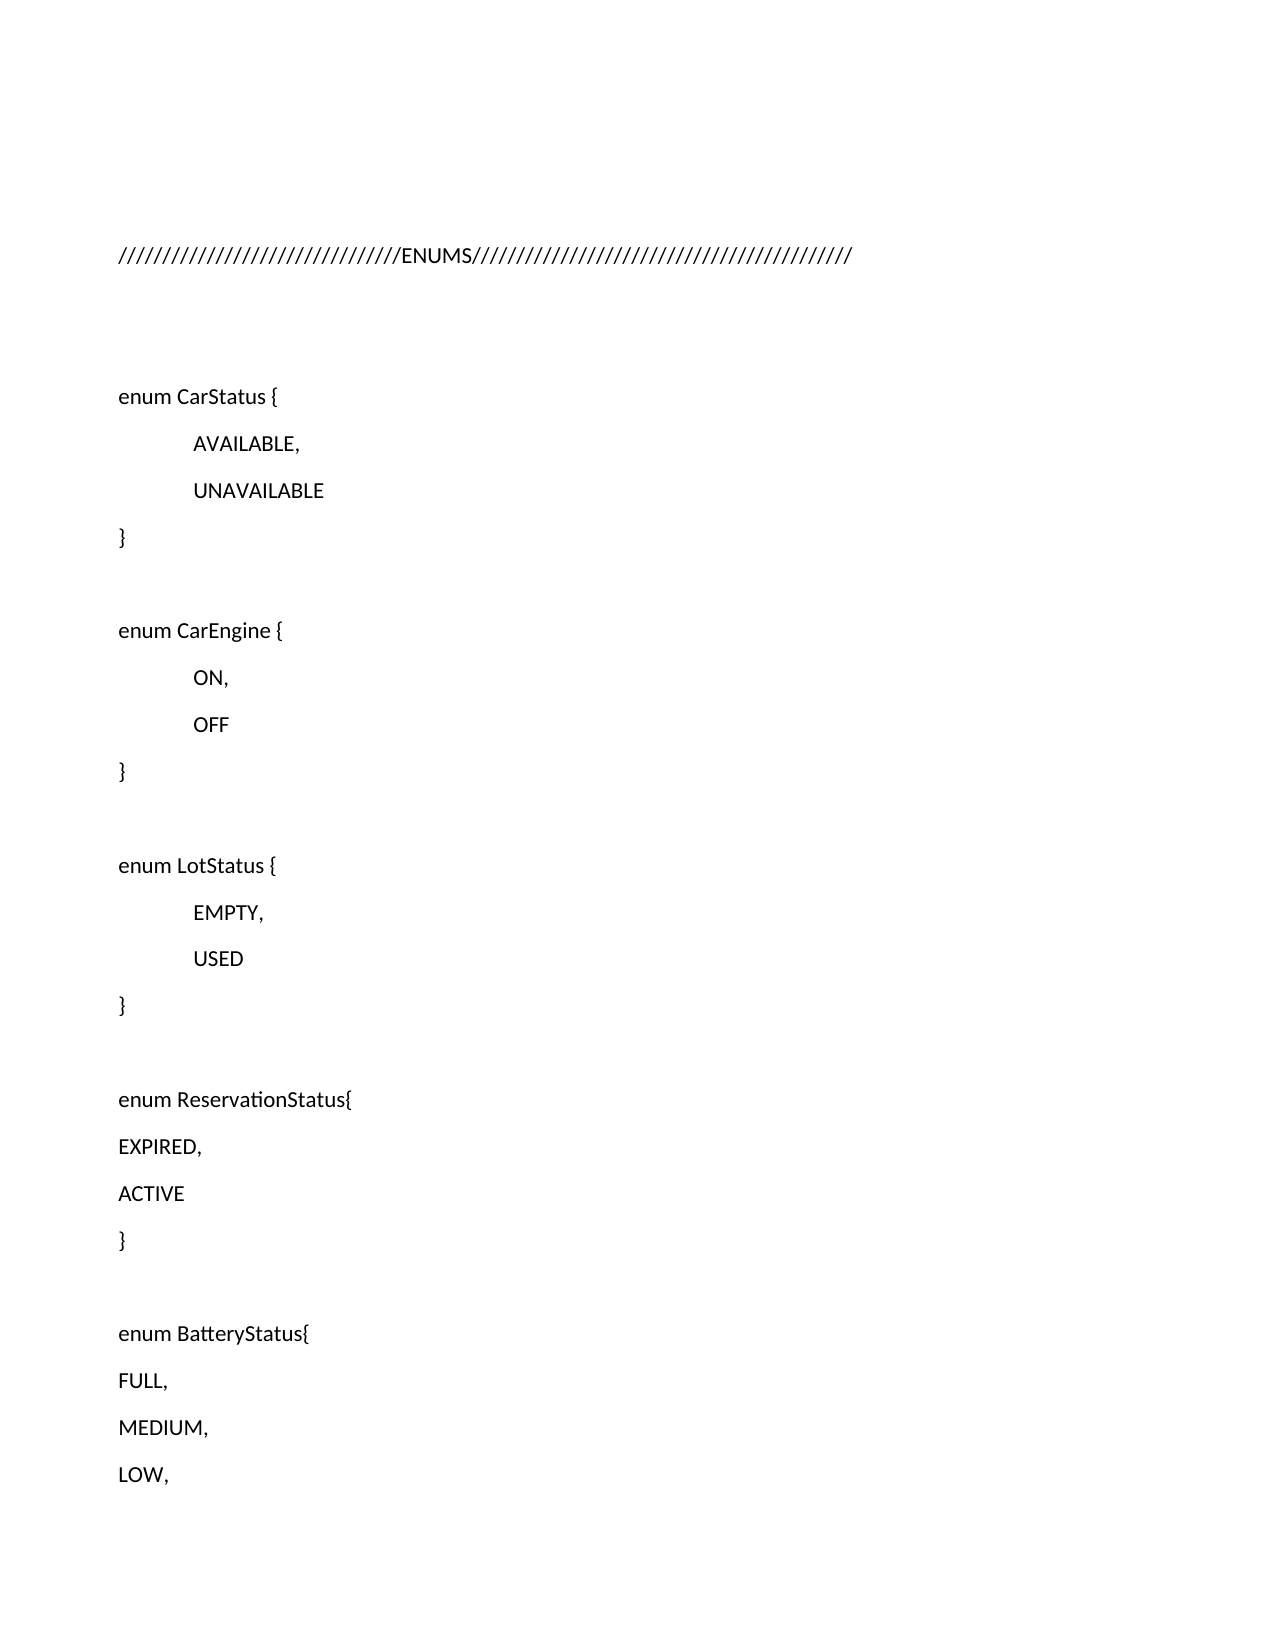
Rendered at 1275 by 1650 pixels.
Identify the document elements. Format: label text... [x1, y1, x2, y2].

text LOW, [118, 1460, 1157, 1488]
text enum LotStatus { [118, 851, 1157, 879]
text EXPIRED, [118, 1132, 1157, 1160]
text enum CarEngine { [118, 616, 1157, 644]
text USED [118, 944, 1157, 972]
text AVAILABLE, [118, 429, 1157, 457]
text } [118, 1226, 1157, 1254]
text ////////////////////////////////ENUMS/////////////////////////////////////////// [118, 241, 1157, 269]
text enum ReservationStatus{ [118, 1085, 1157, 1113]
text } [118, 523, 1157, 551]
text MEDIUM, [118, 1413, 1157, 1441]
text UNAVAILABLE [118, 476, 1157, 504]
text } [118, 991, 1157, 1019]
text enum BatteryStatus{ [118, 1319, 1157, 1347]
text OFF [118, 710, 1157, 738]
text enum CarStatus { [118, 382, 1157, 410]
text ACTIVE [118, 1179, 1157, 1207]
text ON, [118, 663, 1157, 691]
text } [118, 757, 1157, 785]
text EMPTY, [118, 898, 1157, 926]
text FULL, [118, 1366, 1157, 1394]
